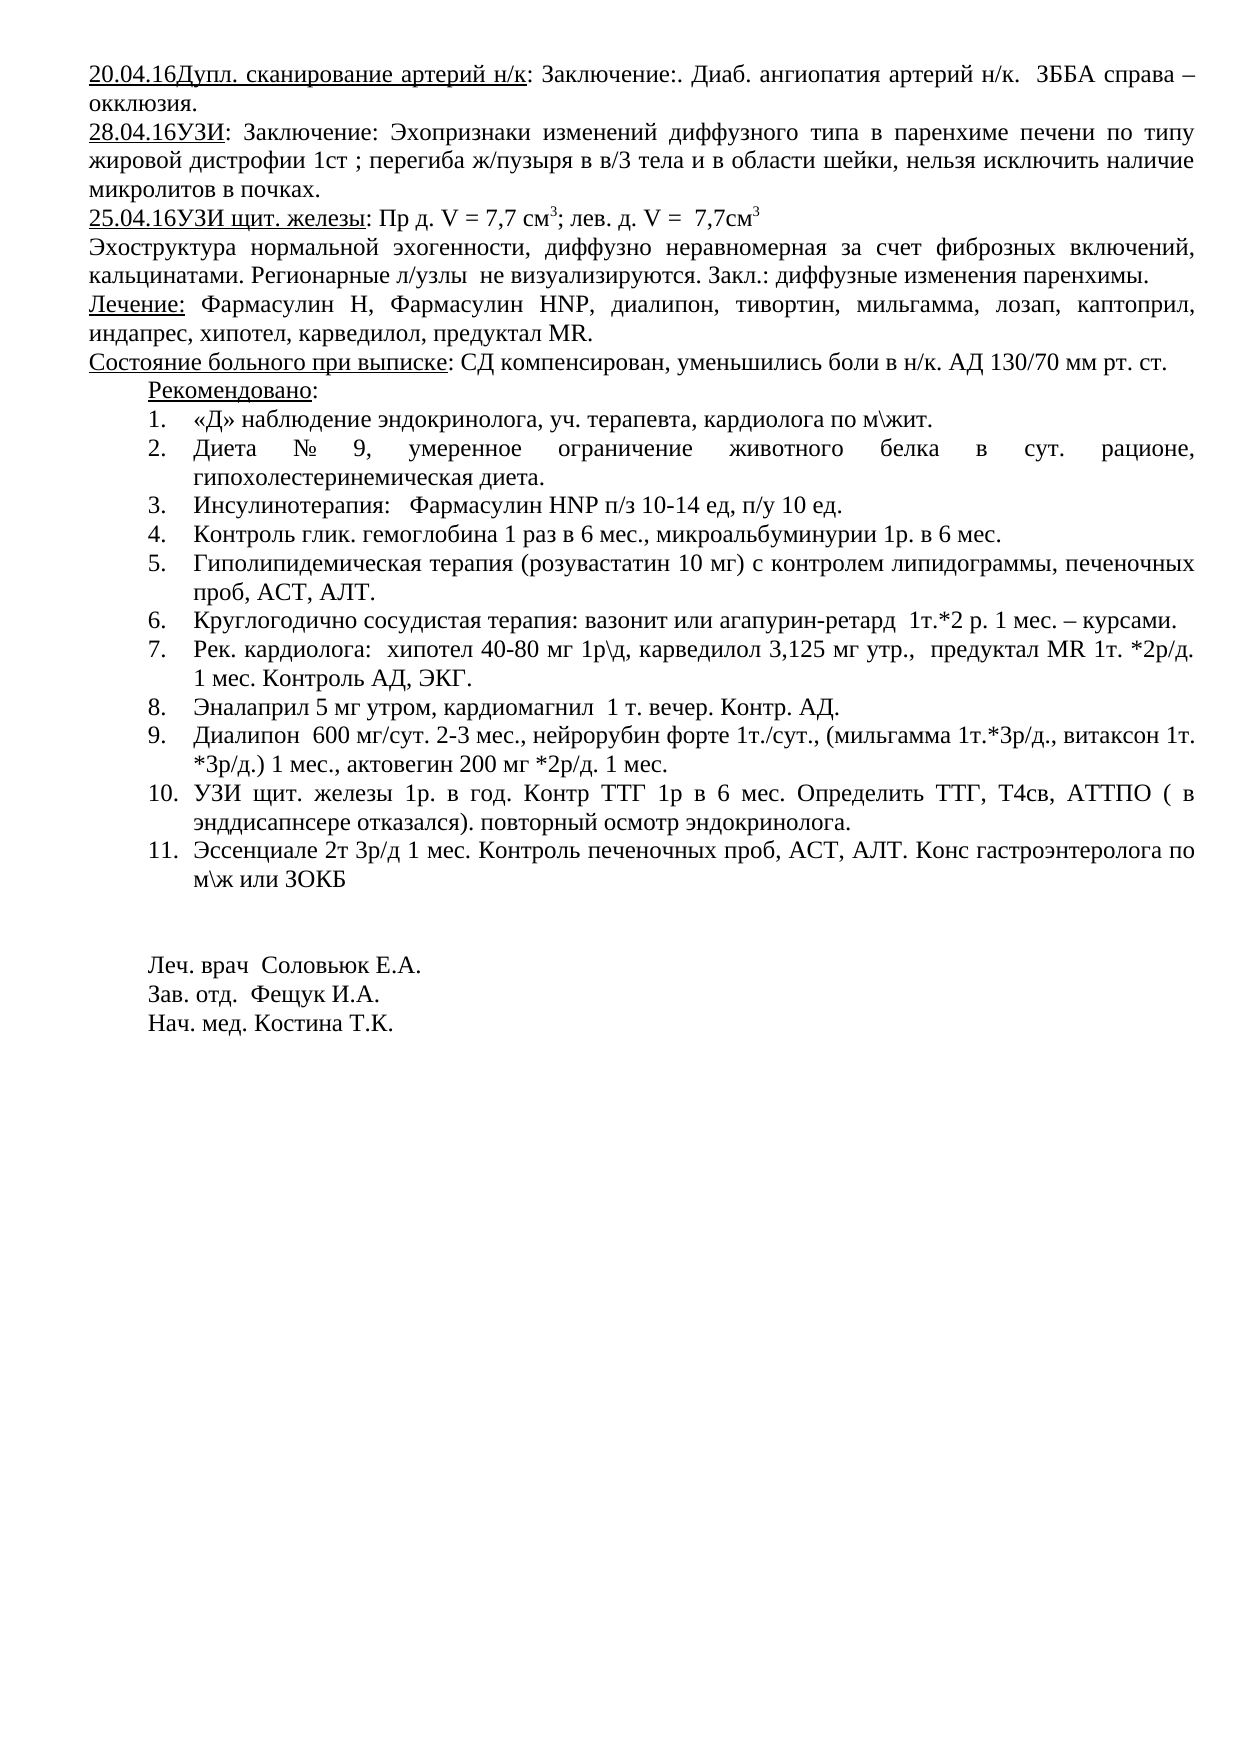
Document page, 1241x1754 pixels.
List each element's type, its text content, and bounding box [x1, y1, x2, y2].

text Зав. отд. Фещук И.А. [148, 979, 1196, 1008]
text Состояние больного при выписке: СД компенсирован, уменьшились боли в н/к. АД 130/70 мм рт. ст. [89, 347, 1196, 375]
text Лечение: Фармасулин Н, Фармасулин НNР, диалипон, тивортин, мильгамма, лозап, каптоприл, индапрес, хипотел, карведилол, предуктал MR. [89, 289, 1196, 347]
list Диета № 9, умеренное ограничение животного белка в сут. рационе, гипохолестеринемическая диета. [148, 433, 1196, 490]
list Контроль глик. гемоглобина 1 раз в 6 мес., микроальбуминурии 1р. в 6 мес. [148, 519, 1196, 548]
list Эналаприл 5 мг утром, кардиомагнил 1 т. вечер. Контр. АД. [148, 692, 1196, 720]
text Нач. мед. Костина Т.К. [148, 1008, 1196, 1037]
list УЗИ щит. железы 1р. в год. Контр ТТГ 1р в 6 мес. Определить ТТГ, Т4св, АТТПО ( в энддисапнсере отказался). повторный осмотр эндокринолога. [148, 778, 1196, 835]
list Инсулинотерапия: Фармасулин НNР п/з 10-14 ед, п/у 10 ед. [148, 490, 1196, 519]
list Гиполипидемическая терапия (розувастатин 10 мг) с контролем липидограммы, печеночных проб, АСТ, АЛТ. [148, 548, 1196, 605]
list «Д» наблюдение эндокринолога, уч. терапевта, кардиолога по м\жит. [148, 404, 1196, 433]
text 28.04.16УЗИ: Заключение: Эхопризнаки изменений диффузного типа в паренхиме печени по типу жировой дистрофии 1ст ; перегиба ж/пузыря в в/3 тела и в области шейки, нельзя исключить наличие микролитов в почках. [89, 117, 1196, 203]
list Диалипон 600 мг/сут. 2-3 мес., нейрорубин форте 1т./сут., (мильгамма 1т.*3р/д., витаксон 1т. *3р/д.) 1 мес., актовегин 200 мг *2р/д. 1 мес. [148, 720, 1196, 778]
text Эхоструктура нормальной эхогенности, диффузно неравномерная за счет фиброзных включений, кальцинатами. Регионарные л/узлы не визуализируются. Закл.: диффузные изменения паренхимы. [89, 232, 1196, 289]
text 20.04.16Дупл. сканирование артерий н/к: Заключение:. Диаб. ангиопатия артерий н/к. ЗББА справа – окклюзия. [89, 59, 1196, 117]
list Рек. кардиолога: хипотел 40-80 мг 1р\д, карведилол 3,125 мг утр., предуктал МR 1т. *2р/д. 1 мес. Контроль АД, ЭКГ. [148, 634, 1196, 692]
list Круглогодично сосудистая терапия: вазонит или агапурин-ретард 1т.*2 р. 1 мес. – курсами. [148, 605, 1196, 634]
text 25.04.16УЗИ щит. железы: Пр д. V = 7,7 см3; лев. д. V = 7,7см3 [89, 203, 1196, 232]
subtitle Леч. врач Соловьюк Е.А. [148, 950, 1196, 979]
text Рекомендовано: [148, 375, 1196, 404]
list Эссенциале 2т 3р/д 1 мес. Контроль печеночных проб, АСТ, АЛТ. Конс гастроэнтеролога по м\ж или ЗОКБ [148, 835, 1196, 893]
